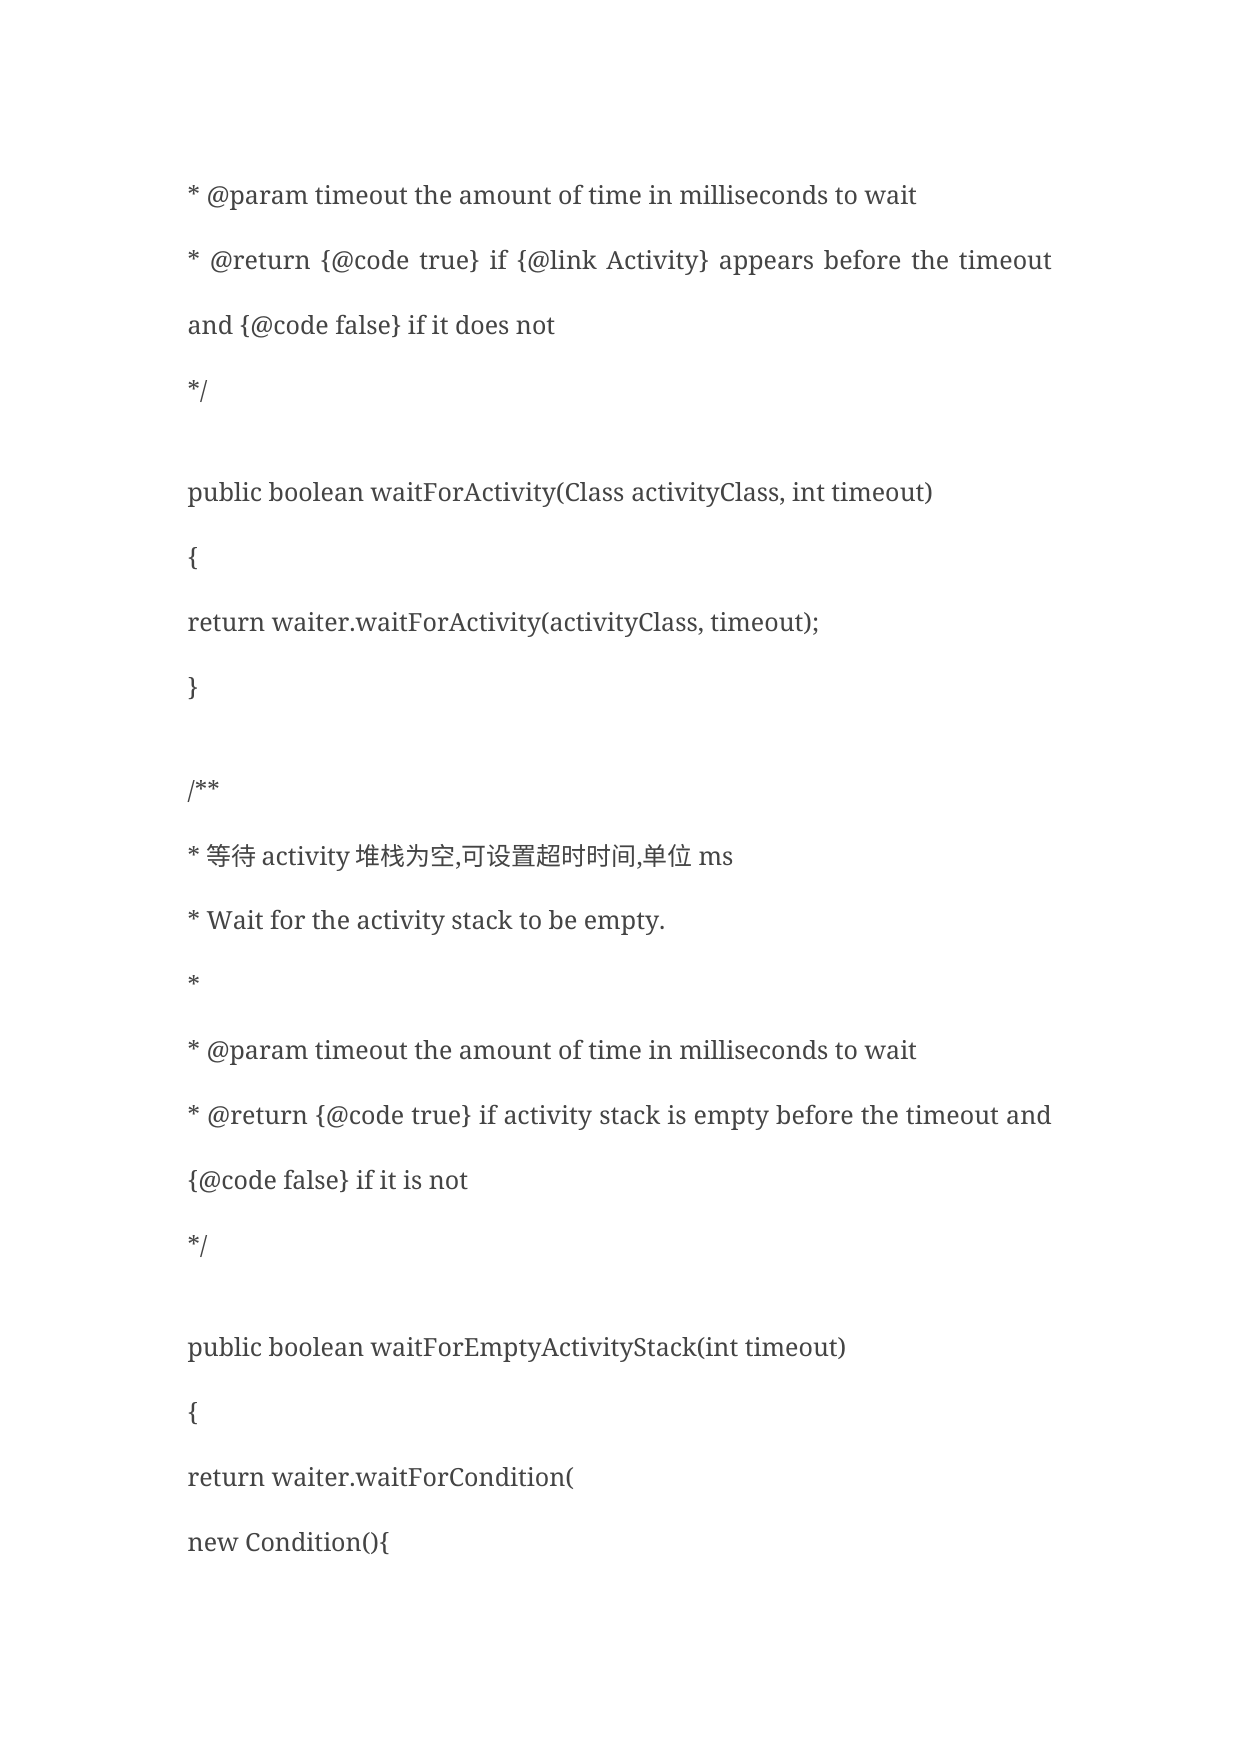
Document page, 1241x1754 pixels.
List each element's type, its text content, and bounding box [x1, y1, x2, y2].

text /** * 等待activity堆栈为空,可设置超时时间,单位 ms * Wait for the activity stack to be empty. * * @param timeout the amount of time in milliseconds to wait * @return {@code true} if activity stack is empty before the timeout and {@code false} if it is not */ [187, 757, 1053, 1277]
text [187, 162, 1053, 422]
text public boolean waitForActivity(Class activityClass, int timeout) { return waiter.waitForActivity(activityClass, timeout); } [187, 459, 1053, 719]
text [187, 1314, 1053, 1574]
